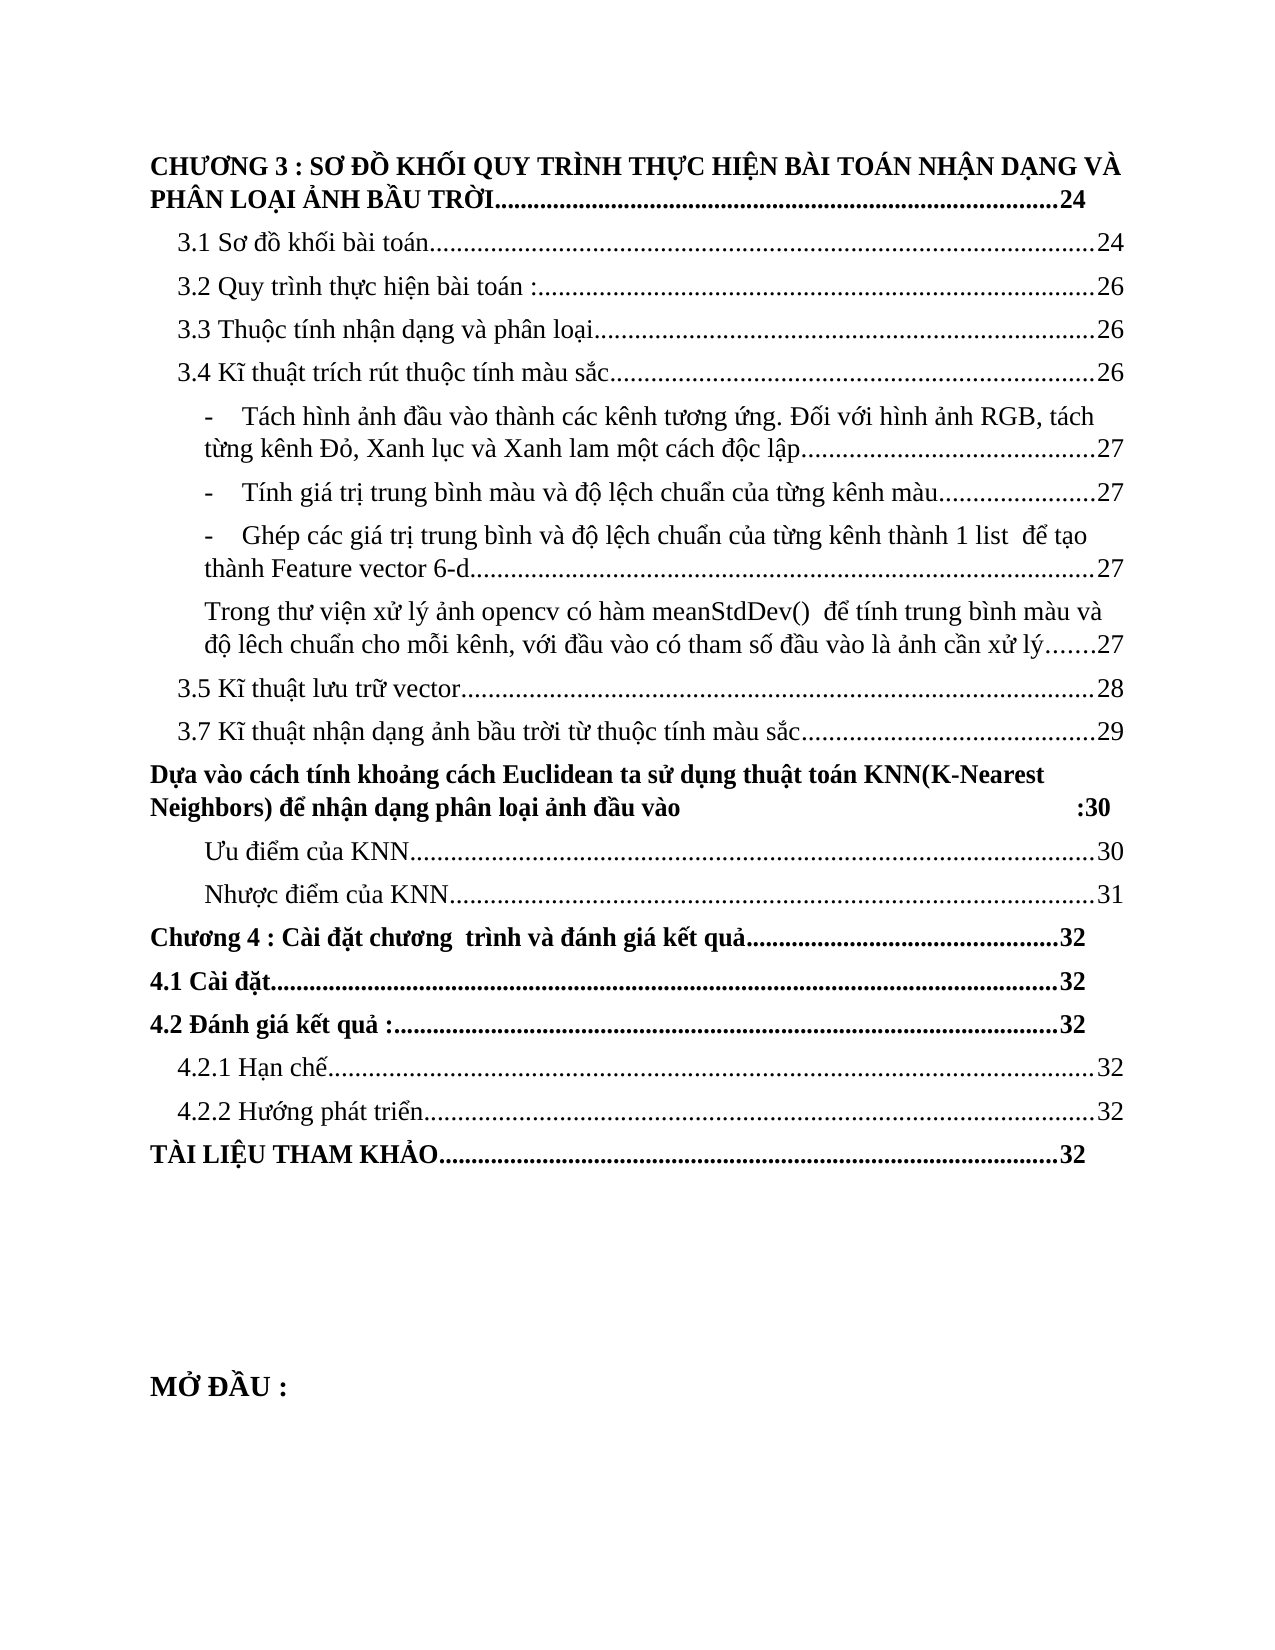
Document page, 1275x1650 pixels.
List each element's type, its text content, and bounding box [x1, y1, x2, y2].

subtitle MỞ ĐẦU : [150, 1369, 1125, 1403]
